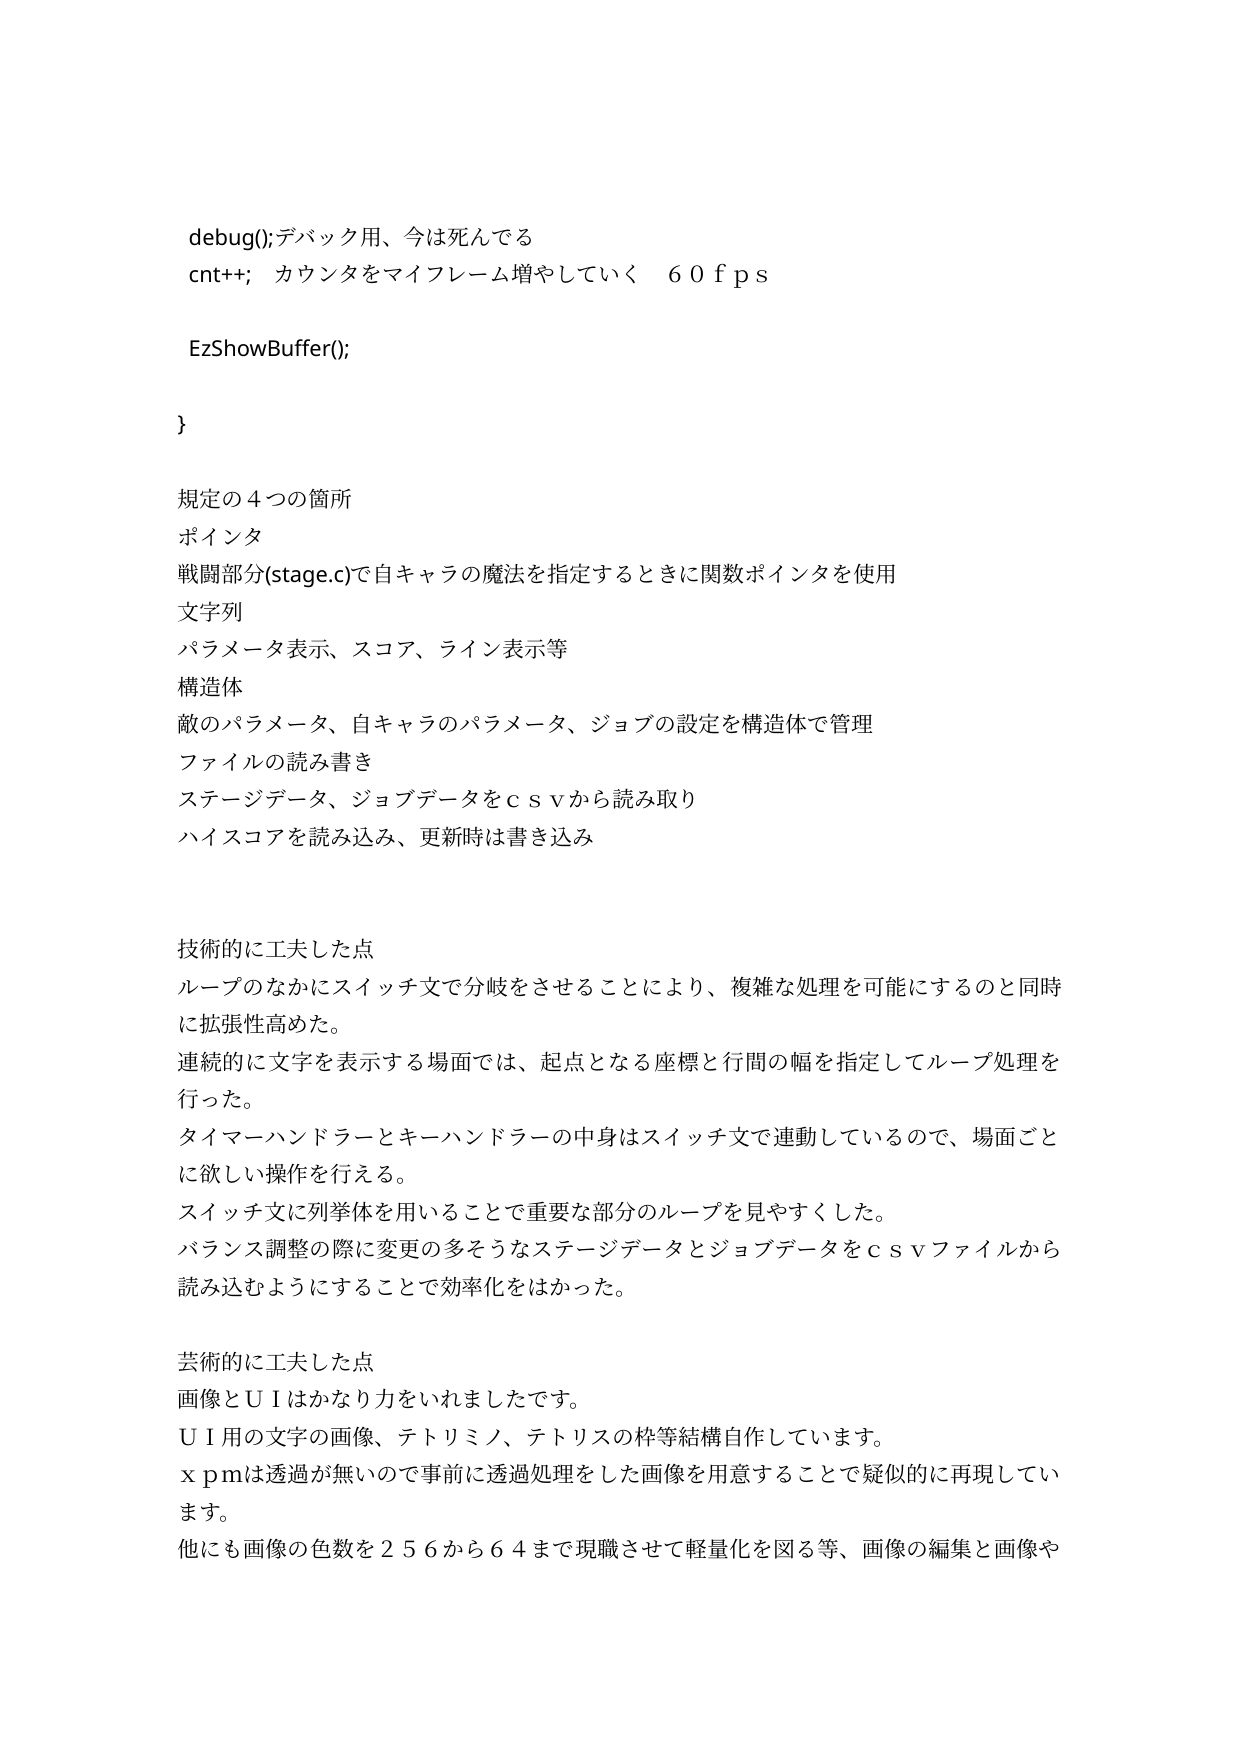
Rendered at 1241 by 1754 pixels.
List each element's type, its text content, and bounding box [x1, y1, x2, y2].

text ループのなかにスイッチ文で分岐をさせることにより、複雑な処理を可能にするのと同時に拡張性高めた。 [177, 967, 1063, 1042]
text 規定の４つの箇所 [177, 479, 1063, 517]
text 戦闘部分(stage.c)で自キャラの魔法を指定するときに関数ポインタを使用 [177, 554, 1063, 592]
text 芸術的に工夫した点 [177, 1342, 1063, 1379]
text } [177, 404, 1063, 442]
text 技術的に工夫した点 [177, 929, 1063, 967]
text 構造体 [177, 667, 1063, 704]
text スイッチ文に列挙体を用いることで重要な部分のループを見やすくした。 [177, 1192, 1063, 1229]
text 連続的に文字を表示する場面では、起点となる座標と行間の幅を指定してループ処理を行った。 [177, 1042, 1063, 1117]
text debug();デバック用、今は死んでる [177, 217, 1063, 254]
text 画像とＵＩはかなり力をいれましたです。 [177, 1379, 1063, 1417]
text 文字列 [177, 592, 1063, 629]
text パラメータ表示、スコア、ライン表示等 [177, 629, 1063, 667]
text ステージデータ、ジョブデータをｃｓｖから読み取り [177, 779, 1063, 817]
text バランス調整の際に変更の多そうなステージデータとジョブデータをｃｓｖファイルから読み込むようにすることで効率化をはかった。 [177, 1229, 1063, 1304]
text 敵のパラメータ、自キャラのパラメータ、ジョブの設定を構造体で管理 [177, 704, 1063, 742]
text EzShowBuffer(); [177, 329, 1063, 367]
text ｘｐｍは透過が無いので事前に透過処理をした画像を用意することで疑似的に再現しています。 [177, 1454, 1063, 1529]
text ポインタ [177, 517, 1063, 554]
text ＵＩ用の文字の画像、テトリミノ、テトリスの枠等結構自作しています。 [177, 1417, 1063, 1454]
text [177, 1529, 1063, 1567]
text ハイスコアを読み込み、更新時は書き込み [177, 817, 1063, 854]
text ファイルの読み書き [177, 742, 1063, 779]
text cnt++; カウンタをマイフレーム増やしていく ６０ｆｐｓ [177, 254, 1063, 292]
text タイマーハンドラーとキーハンドラーの中身はスイッチ文で連動しているので、場面ごとに欲しい操作を行える。 [177, 1117, 1063, 1192]
